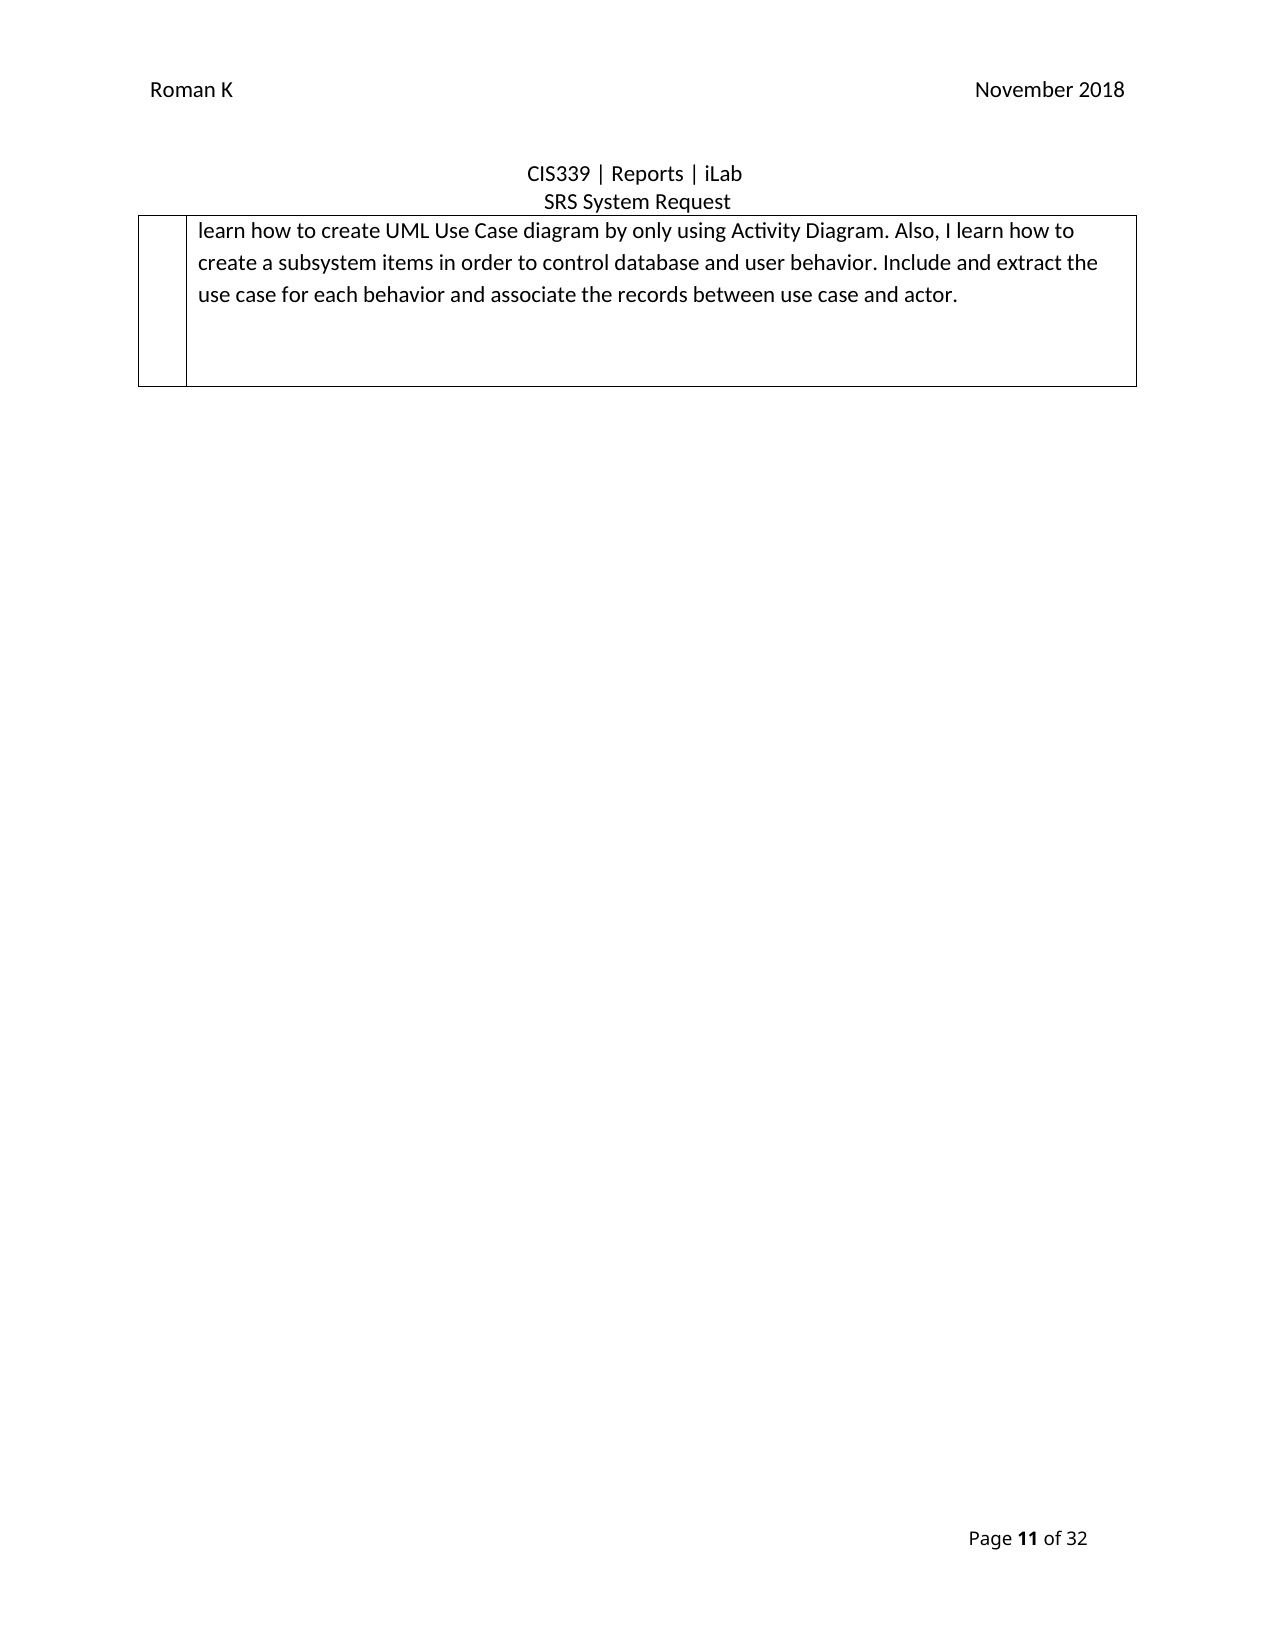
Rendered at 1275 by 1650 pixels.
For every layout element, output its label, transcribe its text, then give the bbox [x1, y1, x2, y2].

table_cell 3 [139, 216, 186, 386]
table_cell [187, 216, 1136, 386]
